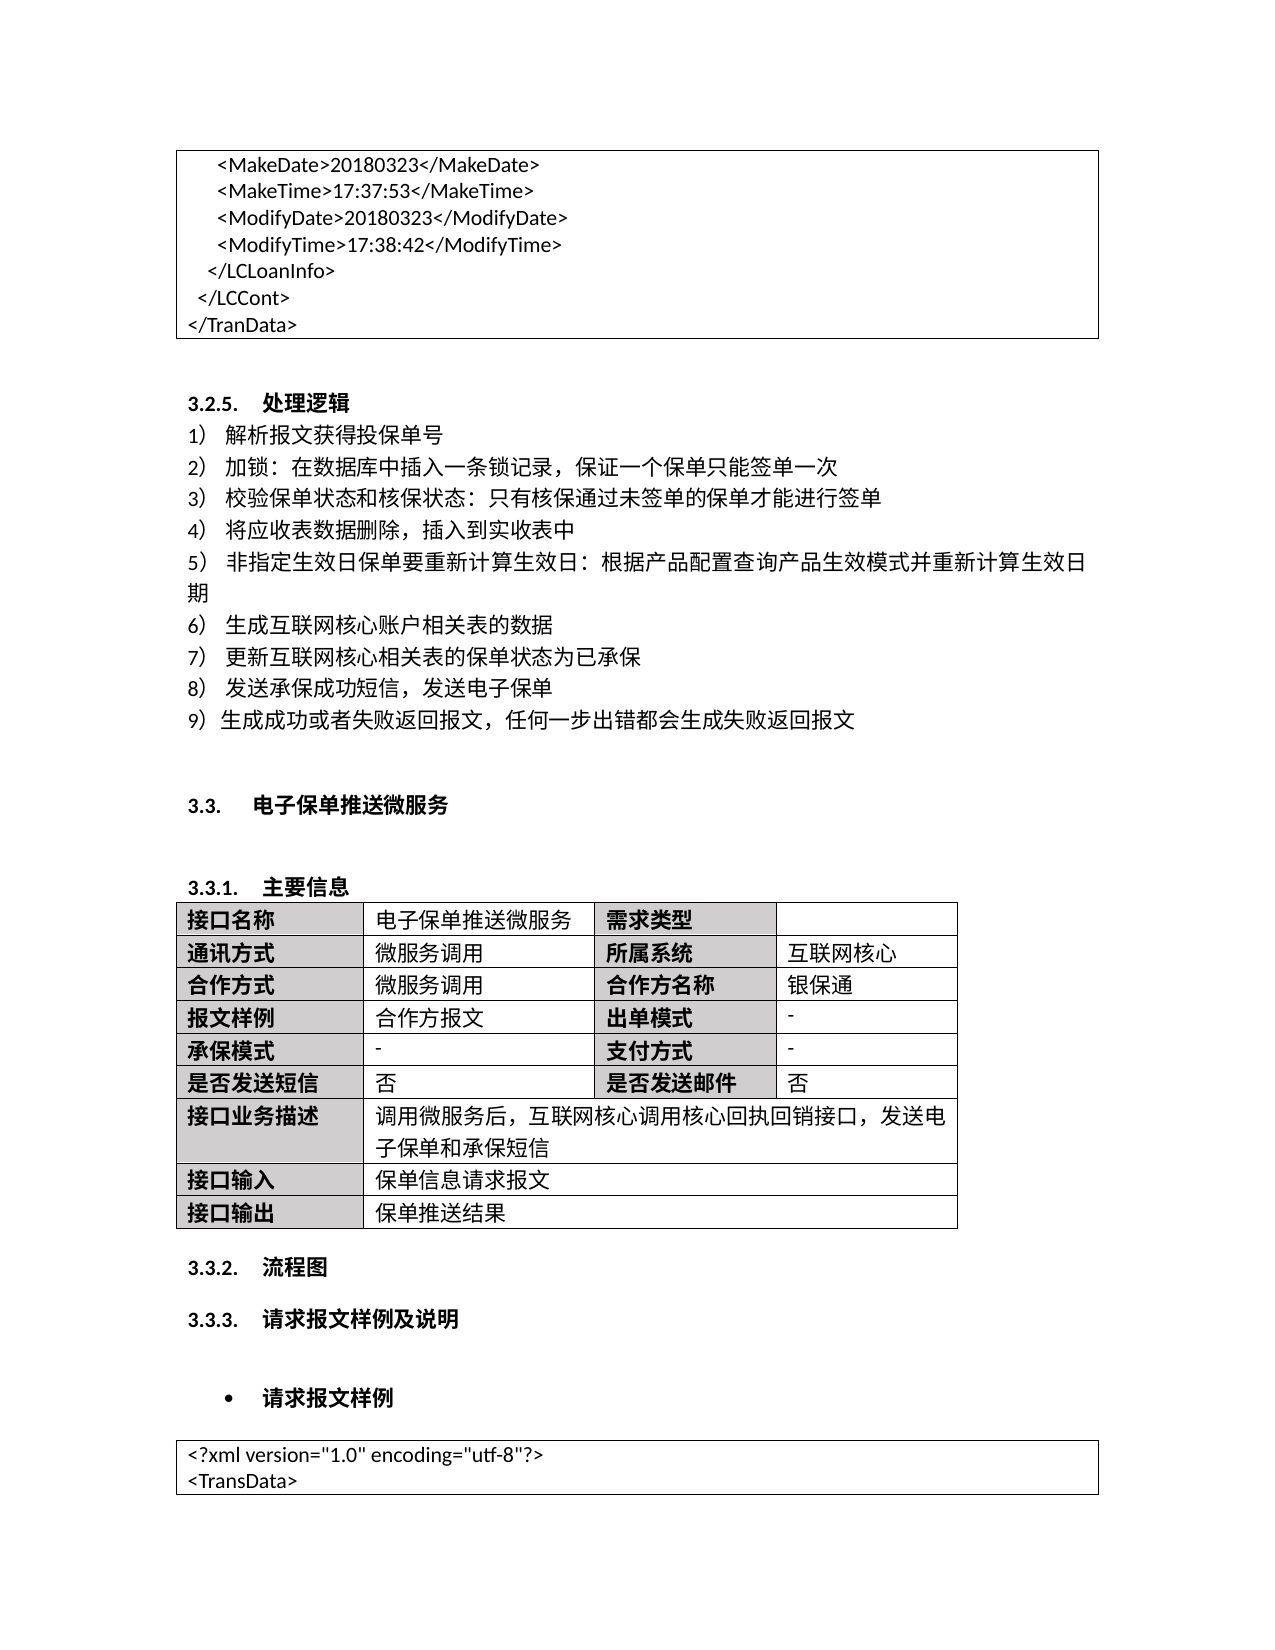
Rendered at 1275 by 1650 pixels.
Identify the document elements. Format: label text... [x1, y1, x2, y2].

table_cell 微服务调用 [364, 968, 594, 1000]
table_cell 支付方式 [595, 1034, 776, 1065]
subtitle 处理逻辑 [187, 386, 1087, 418]
text 5） 非指定生效日保单要重新计算生效日：根据产品配置查询产品生效模式并重新计算生效日期 [187, 544, 1087, 608]
table_cell 报文样例 [177, 1001, 363, 1033]
table_cell 调用微服务后，互联网核心调用核心回执回销接口，发送电子保单和承保短信 [364, 1099, 957, 1162]
table_cell 合作方式 [177, 968, 363, 1000]
text 9）生成成功或者失败返回报文，任何一步出错都会生成失败返回报文 [187, 703, 1087, 734]
subtitle 流程图 [187, 1250, 1087, 1281]
table_cell 银保通 [777, 968, 957, 1000]
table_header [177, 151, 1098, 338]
table_cell 接口输出 [177, 1196, 363, 1228]
table_cell 承保模式 [177, 1034, 363, 1065]
table_cell 否 [777, 1066, 957, 1098]
table_cell 微服务调用 [364, 936, 594, 967]
table_cell 是否发送短信 [177, 1066, 363, 1098]
subtitle 请求报文样例 [225, 1381, 1087, 1413]
table_cell 所属系统 [595, 936, 776, 967]
table_cell 出单模式 [595, 1001, 776, 1033]
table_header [177, 1441, 1098, 1494]
table_cell - [777, 1001, 957, 1033]
table_cell 保单信息请求报文 [364, 1164, 957, 1195]
subtitle 请求报文样例及说明 [187, 1302, 1087, 1334]
text 8） 发送承保成功短信，发送电子保单 [187, 671, 1087, 703]
table_header 电子保单推送微服务 [364, 903, 594, 934]
table_cell 是否发送邮件 [595, 1066, 776, 1098]
text 7） 更新互联网核心相关表的保单状态为已承保 [187, 639, 1087, 671]
table_cell 合作方名称 [595, 968, 776, 1000]
text 4） 将应收表数据删除，插入到实收表中 [187, 513, 1087, 544]
table_cell 保单推送结果 [364, 1196, 957, 1228]
table_cell 合作方报文 [364, 1001, 594, 1033]
text 1） 解析报文获得投保单号 [187, 418, 1087, 449]
subtitle 主要信息 [187, 870, 1087, 902]
table_header [777, 903, 957, 934]
table_cell 接口输入 [177, 1164, 363, 1195]
text 3） 校验保单状态和核保状态：只有核保通过未签单的保单才能进行签单 [187, 481, 1087, 513]
text 6） 生成互联网核心账户相关表的数据 [187, 608, 1087, 639]
table_header 需求类型 [595, 903, 776, 934]
text 2） 加锁：在数据库中插入一条锁记录，保证一个保单只能签单一次 [187, 449, 1087, 481]
table_cell 互联网核心 [777, 936, 957, 967]
subtitle 电子保单推送微服务 [187, 788, 1087, 820]
table_cell 接口业务描述 [177, 1099, 363, 1162]
table_cell - [777, 1034, 957, 1065]
table_cell 否 [364, 1066, 594, 1098]
table_cell 通讯方式 [177, 936, 363, 967]
table_header 接口名称 [177, 903, 363, 934]
table_cell - [364, 1034, 594, 1065]
